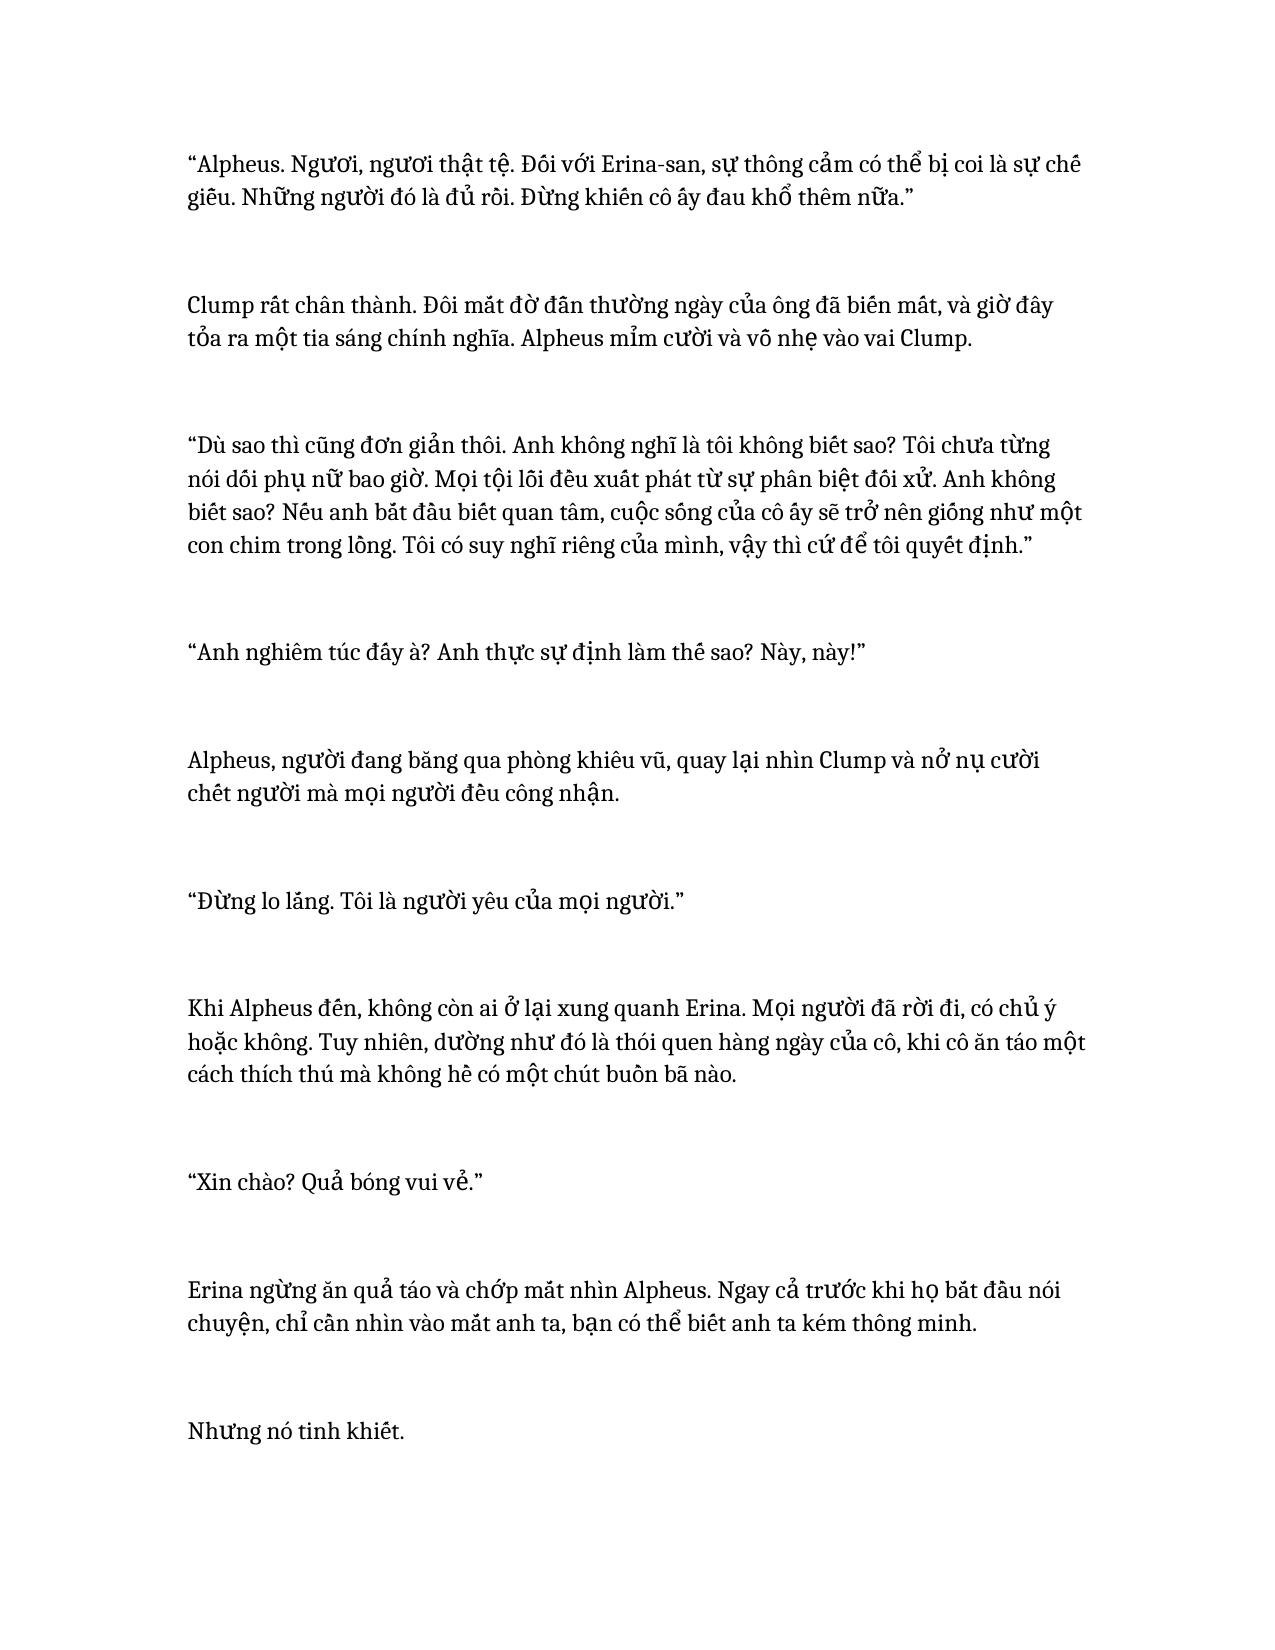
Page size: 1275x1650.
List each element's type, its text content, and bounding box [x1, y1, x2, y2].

text “Alpheus. Ngươi, ngươi thật tệ. Đối với Erina-san, sự thông cảm có thể bị coi là sự chế giễu. Những người đó là đủ rồi. Đừng khiến cô ấy đau khổ thêm nữa.” [187, 150, 1087, 212]
text “Xin chào? Quả bóng vui vẻ.” [187, 1168, 1087, 1197]
text “Đừng lo lắng. Tôi là người yêu của mọi người.” [187, 887, 1087, 915]
text “Anh nghiêm túc đấy à? Anh thực sự định làm thế sao? Này, này!” [187, 638, 1087, 667]
text Khi Alpheus đến, không còn ai ở lại xung quanh Erina. Mọi người đã rời đi, có chủ ý hoặc không. Tuy nhiên, dường như đó là thói quen hàng ngày của cô, khi cô ăn táo một cách thích thú mà không hề có một chút buồn bã nào. [187, 994, 1087, 1089]
text Nhưng nó tinh khiết. [187, 1417, 1087, 1445]
text Erina ngừng ăn quả táo và chớp mắt nhìn Alpheus. Ngay cả trước khi họ bắt đầu nói chuyện, chỉ cần nhìn vào mắt anh ta, bạn có thể biết anh ta kém thông minh. [187, 1276, 1087, 1338]
text Clump rất chân thành. Đôi mắt đờ đẫn thường ngày của ông đã biến mất, và giờ đây tỏa ra một tia sáng chính nghĩa. Alpheus mỉm cười và vỗ nhẹ vào vai Clump. [187, 291, 1087, 352]
text “Dù sao thì cũng đơn giản thôi. Anh không nghĩ là tôi không biết sao? Tôi chưa từng nói dối phụ nữ bao giờ. Mọi tội lỗi đều xuất phát từ sự phân biệt đối xử. Anh không biết sao? Nếu anh bắt đầu biết quan tâm, cuộc sống của cô ấy sẽ trở nên giống như một con chim trong lồng. Tôi có suy nghĩ riêng của mình, vậy thì cứ để tôi quyết định.” [187, 431, 1087, 559]
text Alpheus, người đang băng qua phòng khiêu vũ, quay lại nhìn Clump và nở nụ cười chết người mà mọi người đều công nhận. [187, 746, 1087, 808]
